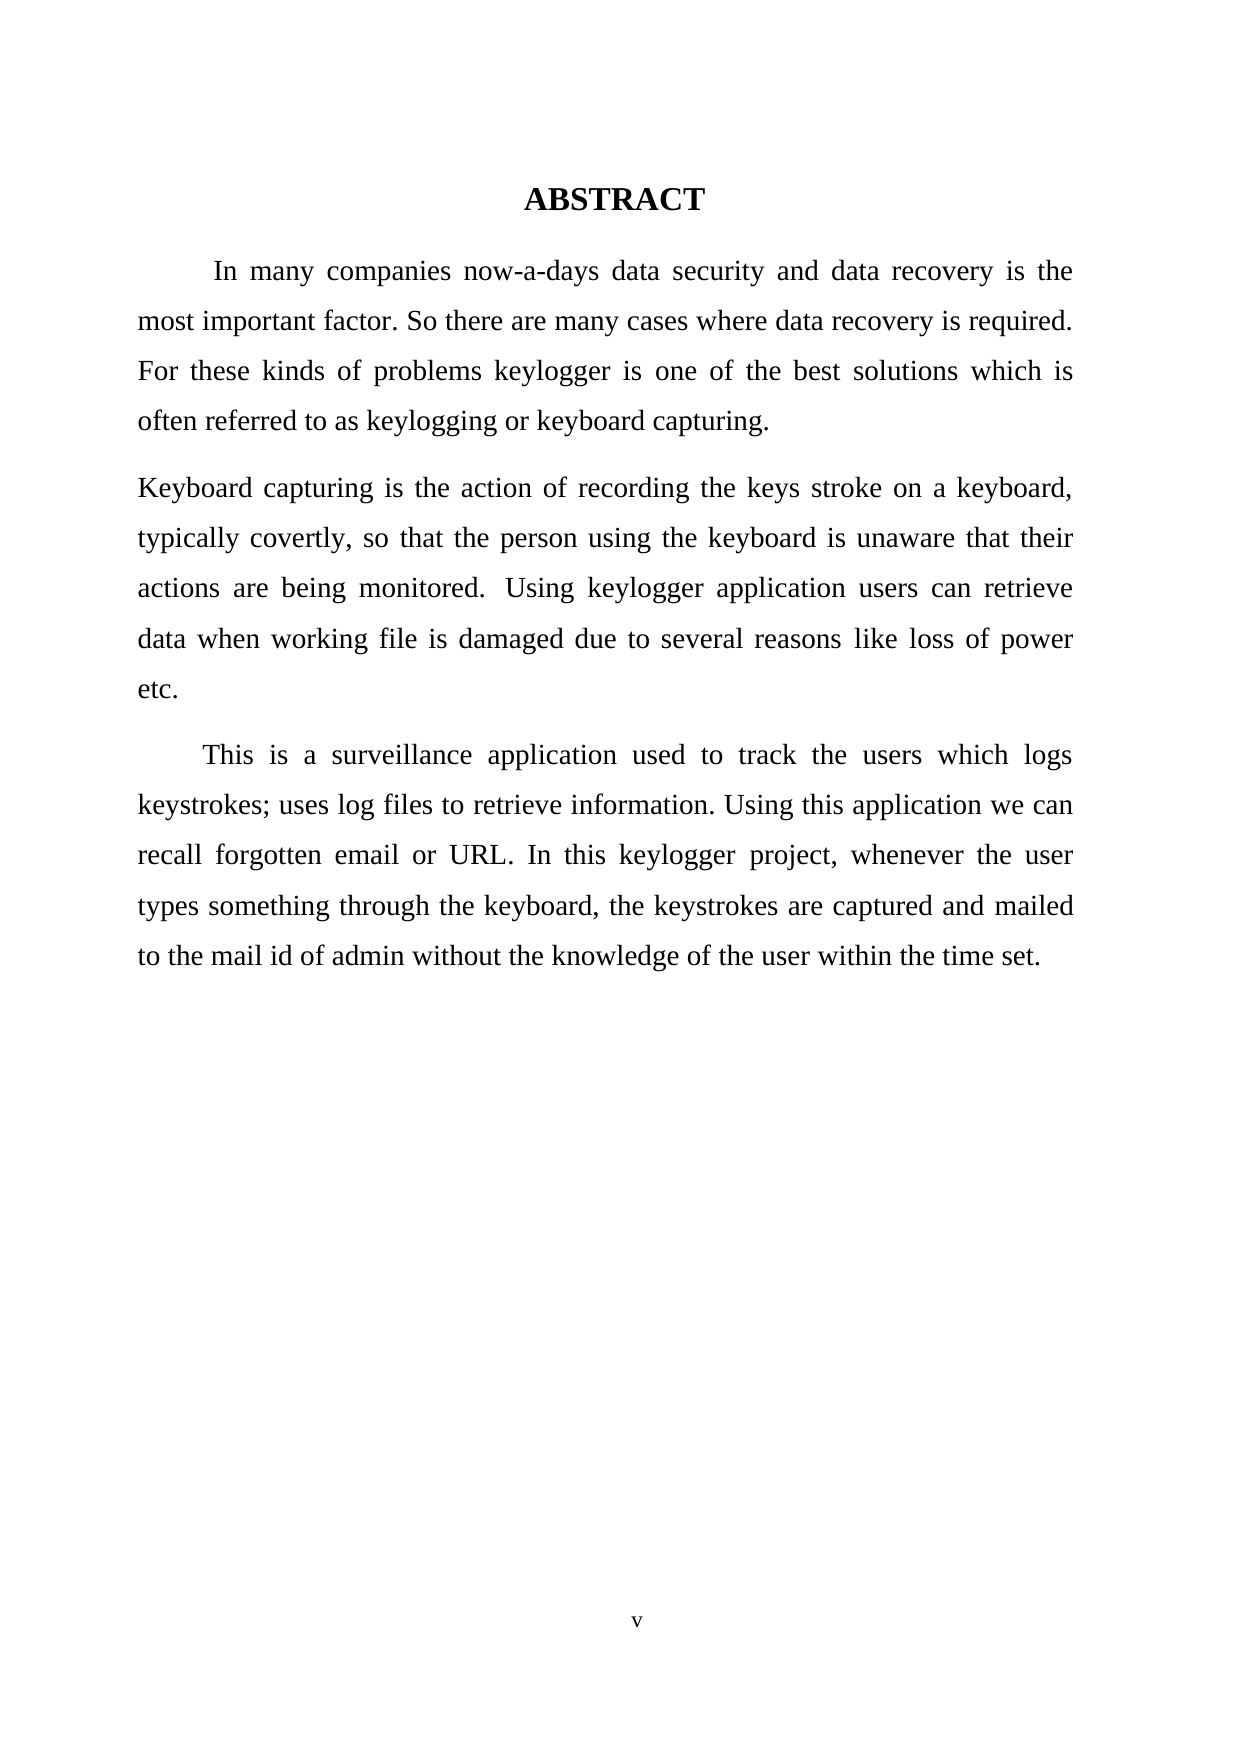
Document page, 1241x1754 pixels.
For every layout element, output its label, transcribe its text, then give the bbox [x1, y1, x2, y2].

subtitle ABSTRACT [238, 179, 990, 218]
text Keyboard capturing is the action of recording the keys stroke on a keyboard, typically covertly, so that the person using the keyboard is unaware that their actions are being monitored. Using keylogger application users can retrieve data when working file is damaged due to several reasons like loss of power etc. [137, 470, 1073, 704]
text In many companies now-a-days data security and data recovery is the most important factor. So there are many cases where data recovery is required. For these kinds of problems keylogger is one of the best solutions which is often referred to as keylogging or keyboard capturing. [137, 253, 1073, 437]
text This is a surveillance application used to track the users which logs keystrokes; uses log files to retrieve information. Using this application we can recall forgotten email or URL. In this keylogger project, whenever the user types something through the keyboard, the keystrokes are captured and mailed to the mail id of admin without the knowledge of the user within the time set. [137, 737, 1074, 972]
